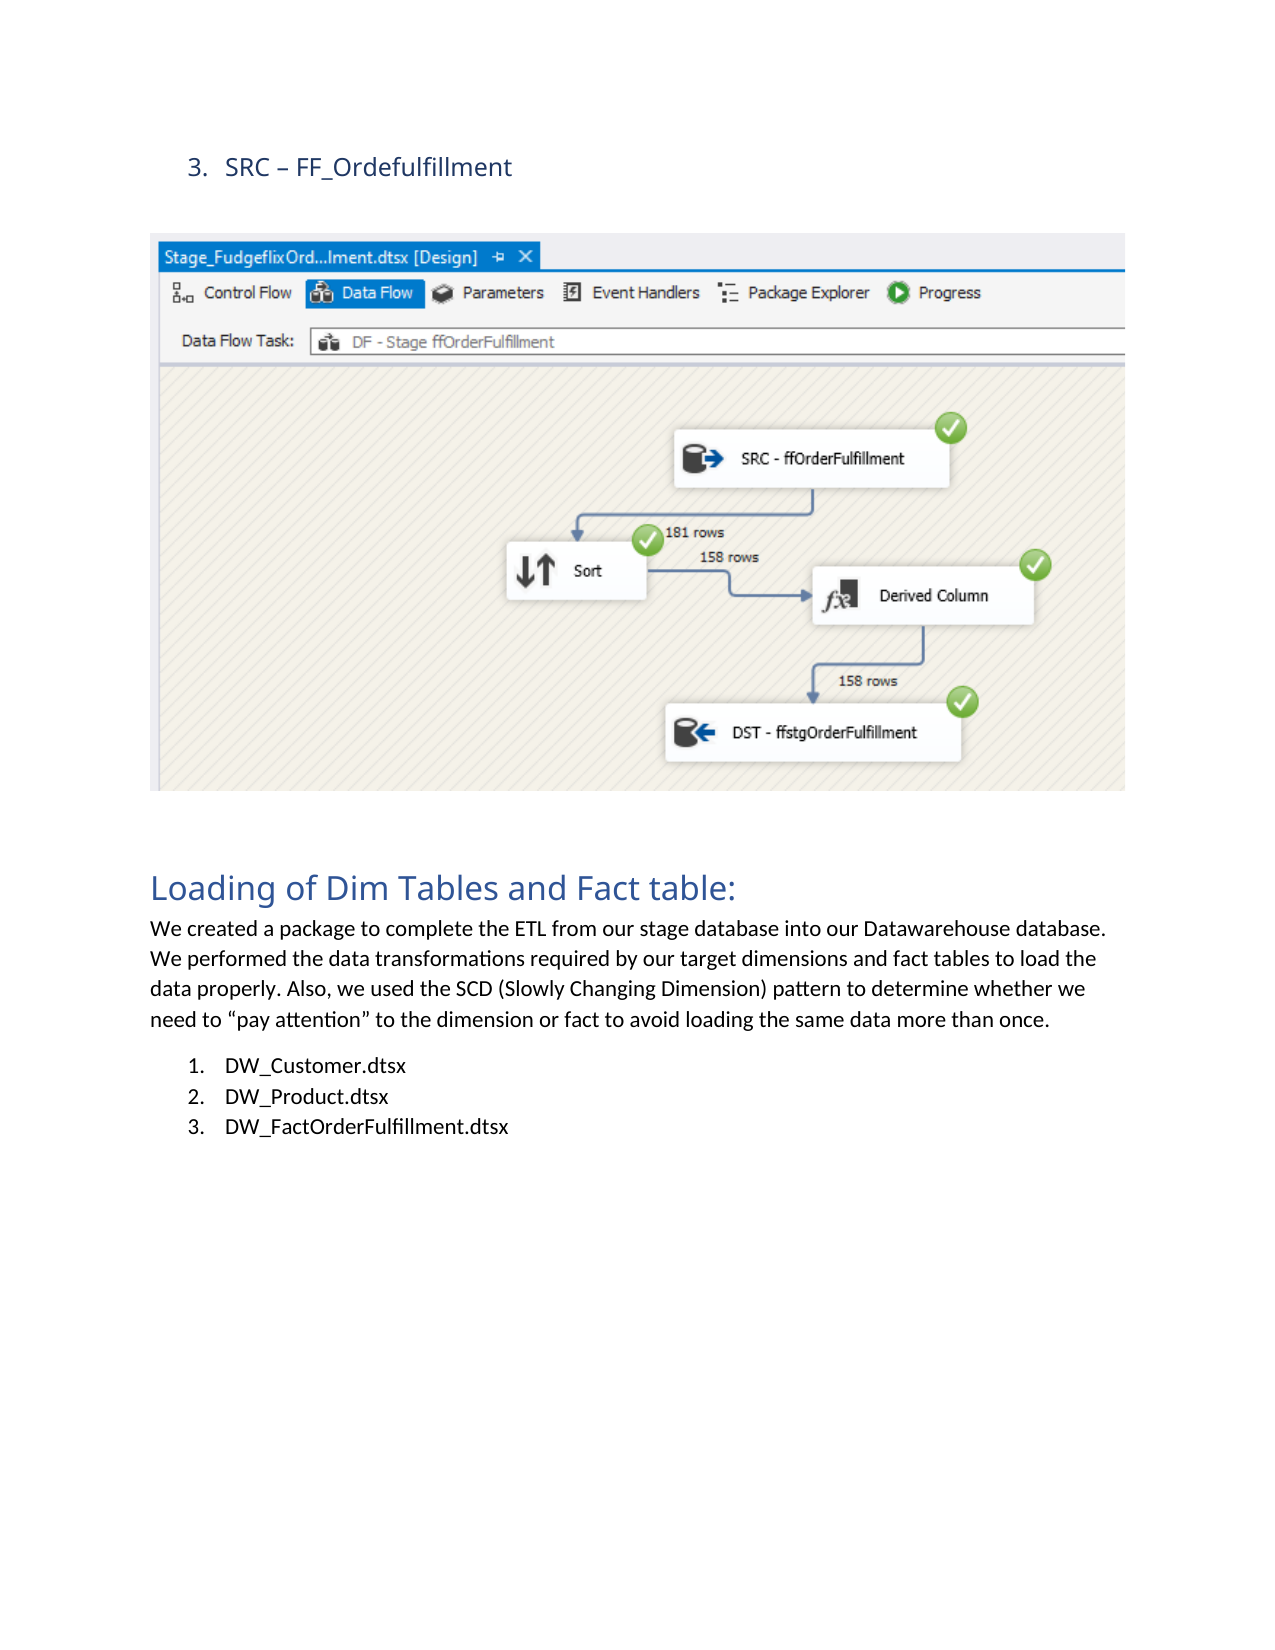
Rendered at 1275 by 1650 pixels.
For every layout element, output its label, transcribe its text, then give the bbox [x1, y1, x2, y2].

picture [150, 233, 1125, 791]
list DW_Customer.dtsx [187, 1052, 1125, 1079]
list DW_Product.dtsx [187, 1082, 1125, 1110]
subtitle SRC – FF_Ordefulfillment [187, 150, 1125, 184]
subtitle Loading of Dim Tables and Fact table: [150, 865, 1125, 911]
text We created a package to complete the ETL from our stage database into our Datawarehouse database. We performed the data transformations required by our target dimensions and fact tables to load the data properly. Also, we used the SCD (Slowly Changing Dimension) pattern to determine whether we need to “pay attention” to the dimension or fact to avoid loading the same data more than once. [150, 914, 1125, 1033]
list DW_FactOrderFulfillment.dtsx [187, 1112, 1125, 1140]
